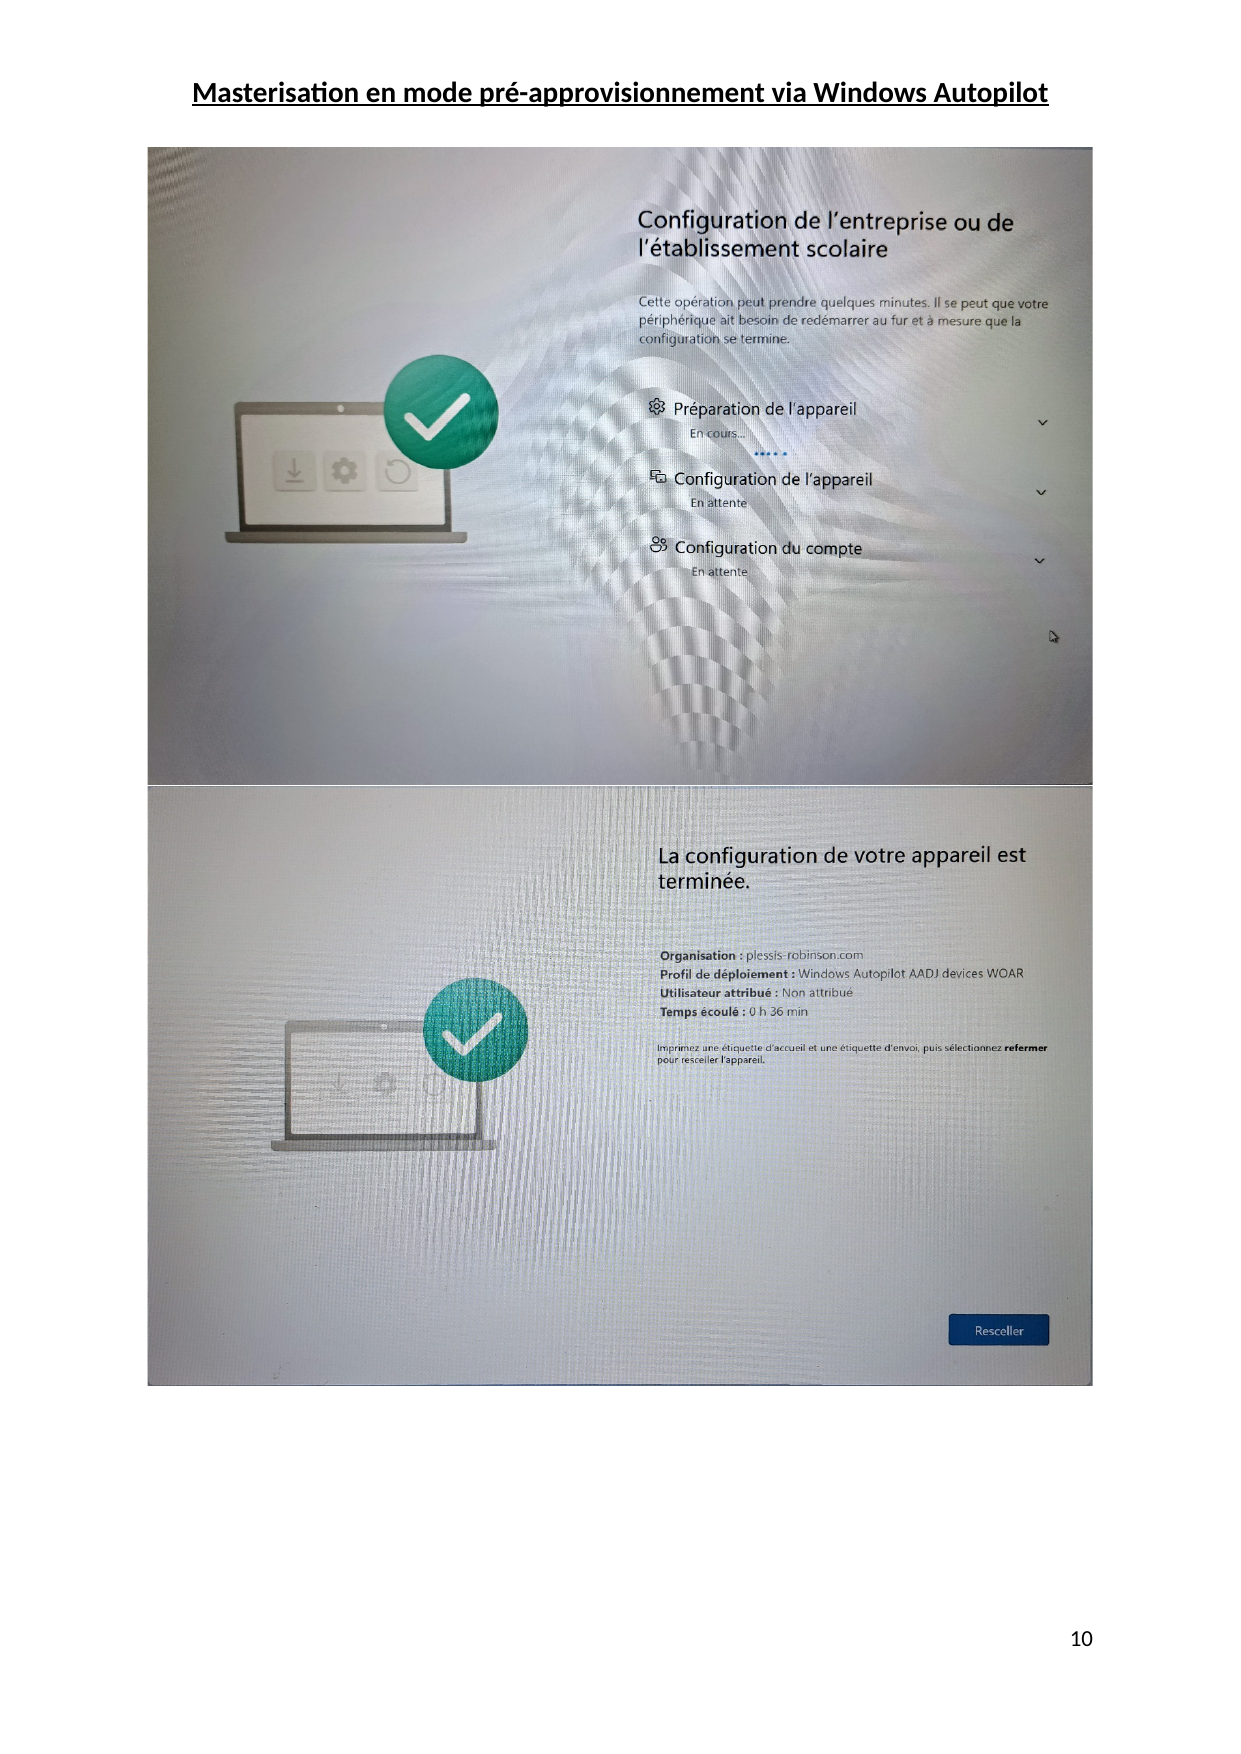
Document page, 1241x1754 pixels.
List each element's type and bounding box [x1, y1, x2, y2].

picture [147, 147, 1093, 785]
picture [147, 786, 1093, 1386]
